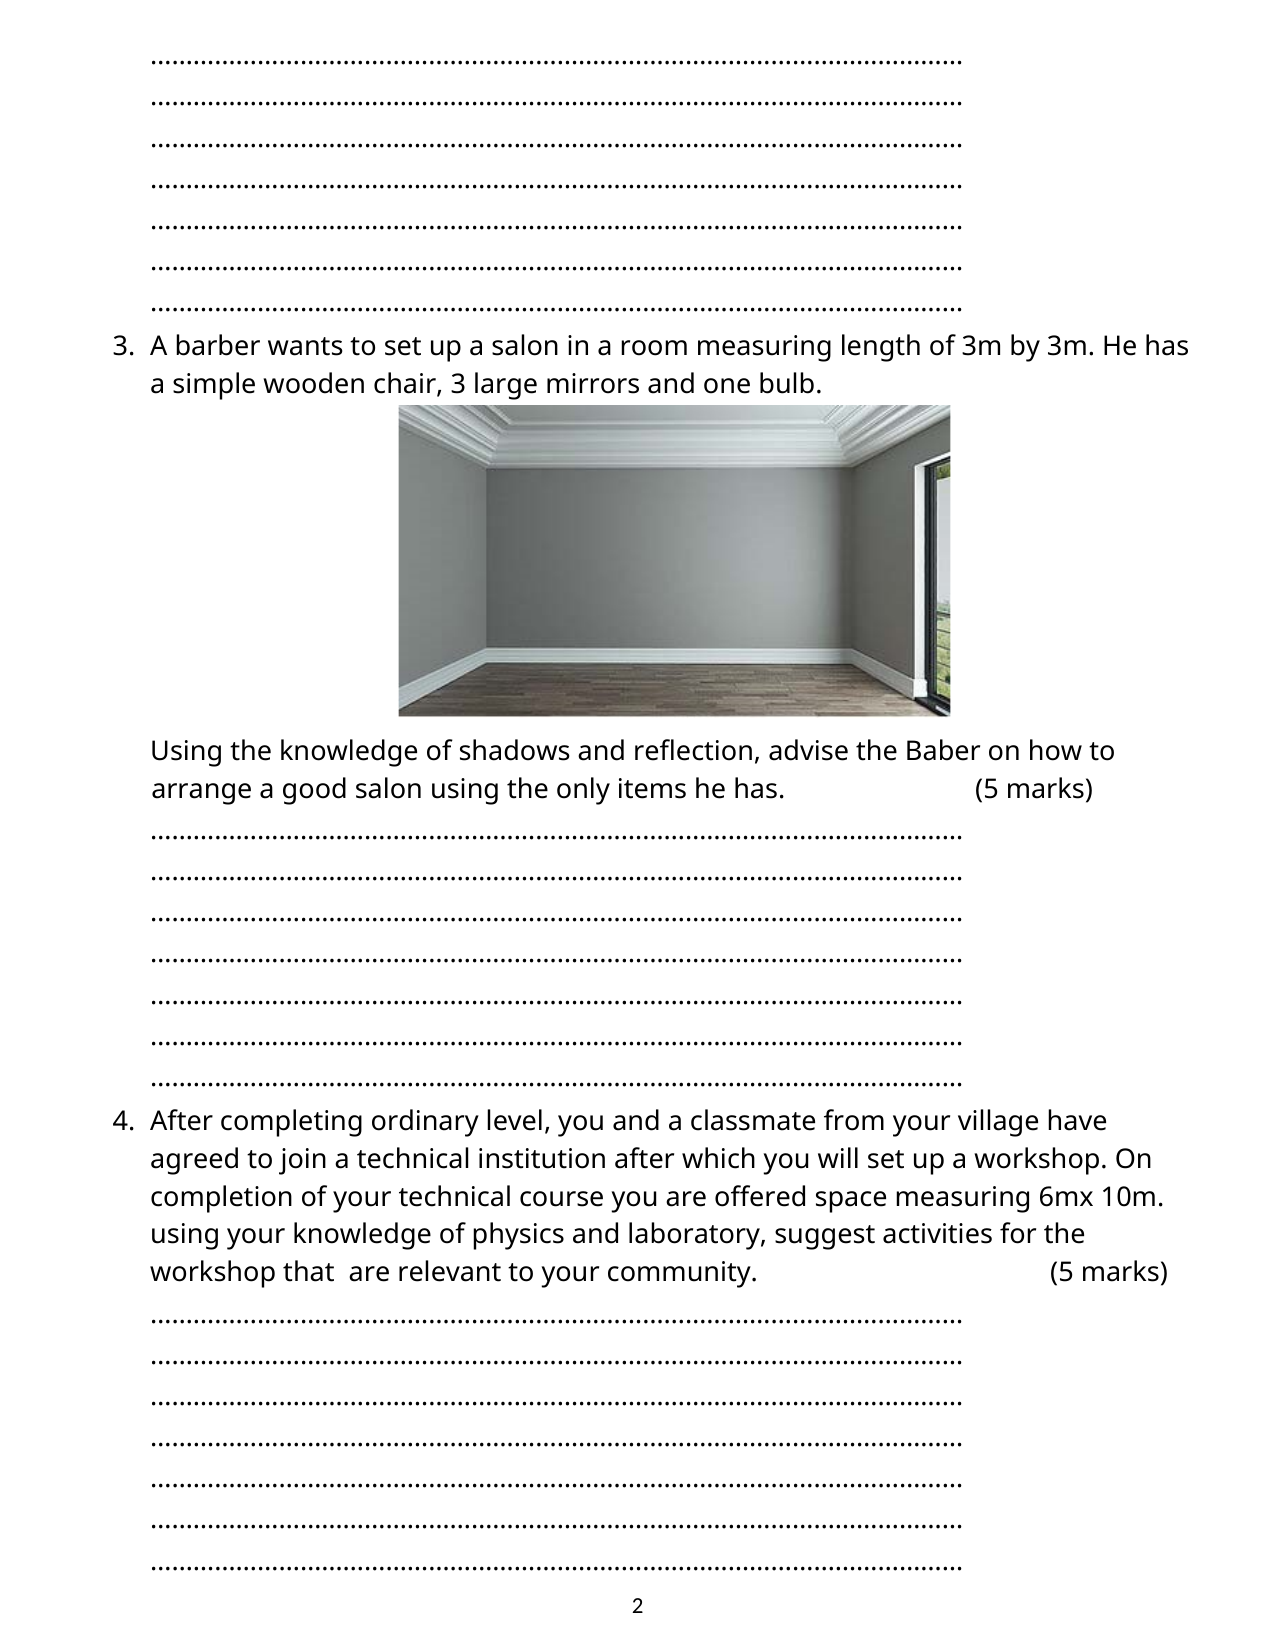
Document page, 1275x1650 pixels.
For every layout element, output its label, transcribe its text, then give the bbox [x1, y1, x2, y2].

text …………………………………………………………………………………………………… [150, 77, 1200, 114]
text …………………………………………………………………………………………………… [150, 1016, 1200, 1053]
text …………………………………………………………………………………………………… [150, 811, 1200, 847]
text …………………………………………………………………………………………………… [150, 1335, 1200, 1372]
text …………………………………………………………………………………………………… [150, 1057, 1200, 1094]
text …………………………………………………………………………………………………… [150, 1417, 1200, 1454]
list After completing ordinary level, you and a classmate from your village have agreed to join a technical institution after which you will set up a workshop. On completion of your technical course you are offered space measuring 6mx 10m. using your knowledge of physics and laboratory, suggest activities for the workshop that are relevant to your community. (5 marks) [112, 1101, 1200, 1290]
text …………………………………………………………………………………………………… [150, 36, 1200, 73]
text …………………………………………………………………………………………………… [150, 1500, 1200, 1537]
text …………………………………………………………………………………………………… [150, 283, 1200, 319]
text …………………………………………………………………………………………………… [150, 200, 1200, 237]
text …………………………………………………………………………………………………… [150, 893, 1200, 930]
text …………………………………………………………………………………………………… [150, 159, 1200, 196]
text …………………………………………………………………………………………………… [150, 1541, 1200, 1578]
text …………………………………………………………………………………………………… [150, 975, 1200, 1012]
list A barber wants to set up a salon in a room measuring length of 3m by 3m. He has a simple wooden chair, 3 large mirrors and one bulb. [112, 326, 1200, 401]
text …………………………………………………………………………………………………… [150, 1294, 1200, 1331]
text …………………………………………………………………………………………………… [150, 852, 1200, 888]
text …………………………………………………………………………………………………… [150, 1459, 1200, 1496]
text Using the knowledge of shadows and reflection, advise the Baber on how to arrange a good salon using the only items he has. (5 marks) [150, 731, 1200, 806]
text …………………………………………………………………………………………………… [150, 241, 1200, 278]
picture [398, 405, 951, 718]
text …………………………………………………………………………………………………… [150, 118, 1200, 155]
text …………………………………………………………………………………………………… [150, 1376, 1200, 1413]
text …………………………………………………………………………………………………… [150, 934, 1200, 971]
